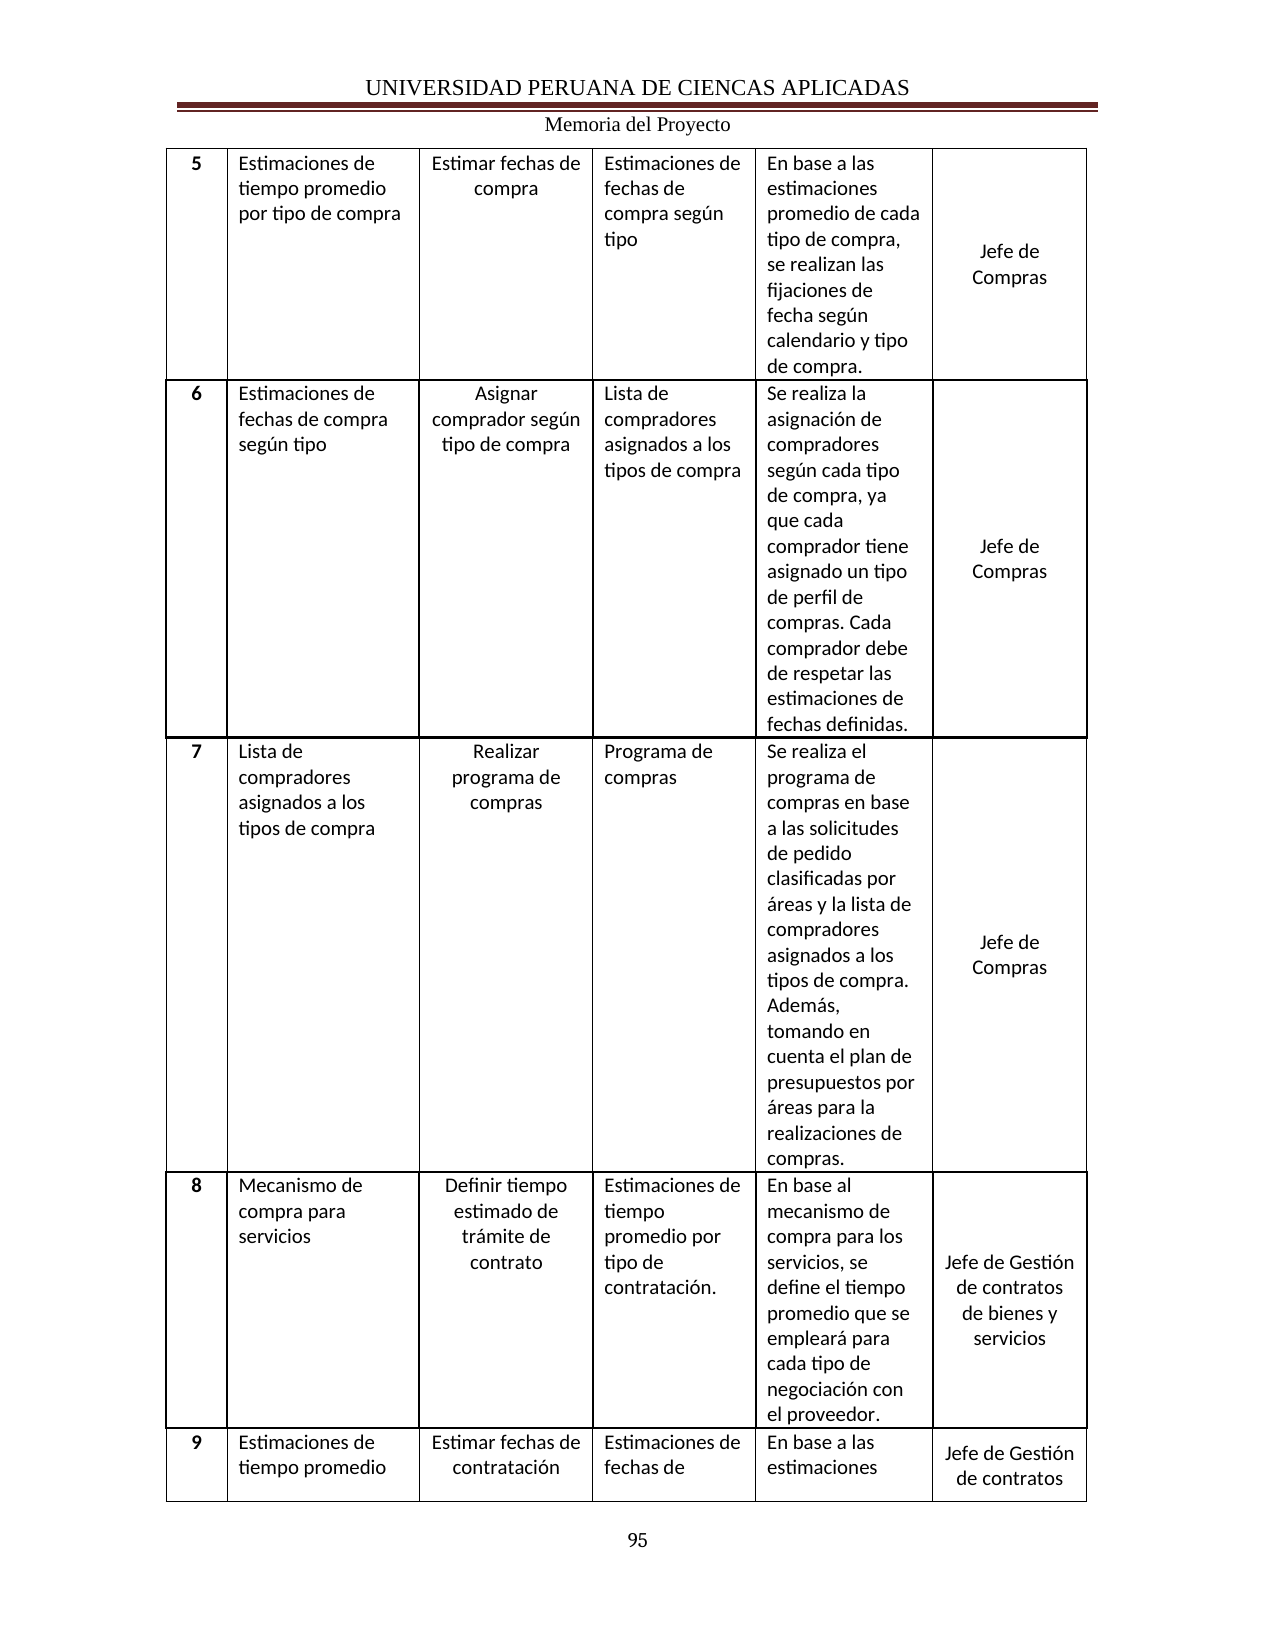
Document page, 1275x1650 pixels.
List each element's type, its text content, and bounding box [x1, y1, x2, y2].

table_cell En base al mecanismo de compra para los servicios, se define el tiempo promedio que se empleará para cada tipo de negociación con el proveedor. [757, 1173, 932, 1427]
table_cell En base a las estimaciones promedio de cada tipo de compra, se realizan las fijaciones de fecha según calendario y tipo de compra. [756, 149, 932, 378]
table_cell 7 [167, 739, 227, 1171]
table_cell Asignar comprador según tipo de compra [420, 381, 592, 736]
table_cell 9 [167, 1429, 227, 1501]
table_cell 6 [167, 381, 226, 736]
table_cell Estimaciones de tiempo promedio por tipo de contratación. [594, 1173, 755, 1427]
table_cell Mecanismo de compra para servicios [228, 1173, 418, 1427]
table_cell 5 [167, 149, 227, 378]
table_cell Definir tiempo estimado de trámite de contrato [420, 1173, 592, 1427]
table_cell Estimaciones de fechas de compra según tipo [593, 149, 755, 378]
table_cell Lista de compradores asignados a los tipos de compra [594, 381, 755, 736]
table_cell Programa de compras [593, 739, 755, 1171]
table_cell Jefe de Gestión de contratos de bienes y servicios [934, 1173, 1086, 1427]
table_cell Se realiza la asignación de compradores según cada tipo de compra, ya que cada comprador tiene asignado un tipo de perfil de compras. Cada comprador debe de respetar las estimaciones de fechas definidas. [757, 381, 932, 736]
table_cell Jefe de Compras [933, 149, 1086, 378]
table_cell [933, 1429, 1086, 1501]
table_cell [593, 1429, 755, 1501]
table_cell 8 [167, 1173, 226, 1427]
table_cell Lista de compradores asignados a los tipos de compra [228, 739, 419, 1171]
table_cell Estimaciones de tiempo promedio por tipo de compra [228, 149, 419, 378]
table_cell Estimar fechas de compra [420, 149, 592, 378]
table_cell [420, 1429, 592, 1501]
table_cell Jefe de Compras [934, 381, 1086, 736]
table_cell Jefe de Compras [933, 739, 1086, 1171]
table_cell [756, 1429, 932, 1501]
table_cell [228, 1429, 419, 1501]
table_cell Se realiza el programa de compras en base a las solicitudes de pedido clasificadas por áreas y la lista de compradores asignados a los tipos de compra. Además, tomando en cuenta el plan de presupuestos por áreas para la realizaciones de compras. [756, 739, 932, 1171]
table_cell Estimaciones de fechas de compra según tipo [228, 381, 418, 736]
table_cell Realizar programa de compras [420, 739, 592, 1171]
